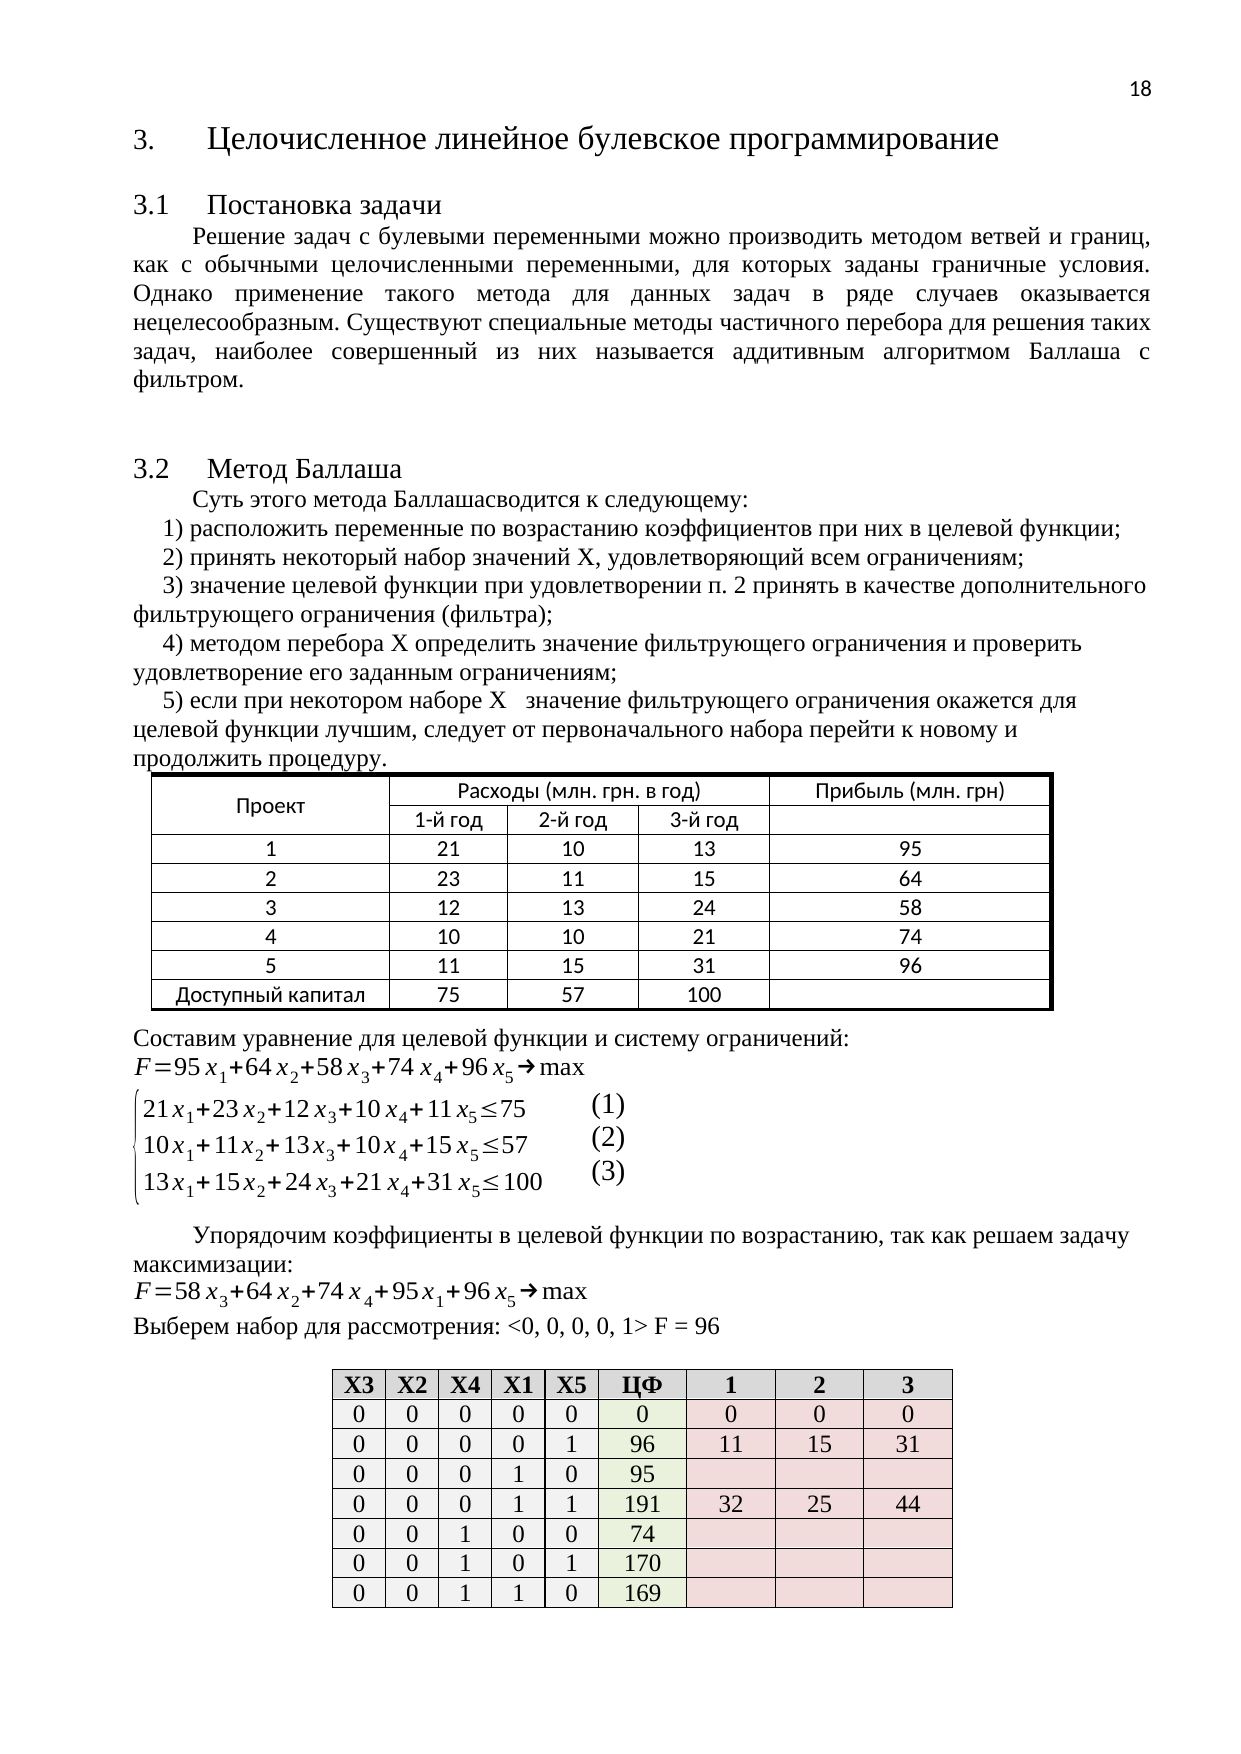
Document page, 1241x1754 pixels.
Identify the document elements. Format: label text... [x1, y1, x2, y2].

table_cell 0 [333, 1578, 385, 1607]
table_cell 95 [770, 835, 1049, 863]
text Суть этого метода Баллашасводится к следующему: [133, 484, 1152, 513]
table_cell 0 [386, 1549, 438, 1577]
table_header 2 [776, 1370, 863, 1398]
table_cell 0 [386, 1519, 438, 1547]
subtitle 3. Целочисленное линейное булевское программирование [133, 118, 1152, 156]
table_cell 10 [390, 922, 507, 950]
table_cell 24 [639, 893, 769, 921]
table_cell [687, 1578, 775, 1607]
table_cell 11 [390, 951, 507, 979]
text 4) методом перебора X определить значение фильтрующего ограничения и проверить удовлетворение его заданным ограничениям; [133, 628, 1152, 686]
text 3) значение целевой функции при удовлетворении п. 2 принять в качестве дополнительного фильтрующего ограничения (фильтра); [133, 571, 1152, 628]
table_cell 96 [770, 951, 1049, 979]
table_cell 2-й год [508, 806, 638, 833]
table_header X2 [386, 1370, 438, 1398]
table_cell 0 [386, 1578, 438, 1607]
table_header ЦФ [599, 1370, 686, 1398]
subtitle 3.1 Постановка задачи [133, 187, 1152, 221]
table_cell [864, 1549, 952, 1577]
table_header 1 [687, 1370, 775, 1398]
table_cell [776, 1578, 863, 1607]
table_cell 31 [864, 1429, 952, 1458]
table_cell 57 [508, 980, 638, 1008]
text (1) [133, 1086, 1152, 1119]
table_cell 1 [492, 1489, 544, 1518]
table_cell 21 [390, 835, 507, 863]
table_cell 0 [546, 1400, 598, 1428]
table_cell 0 [776, 1400, 863, 1428]
table_header Проект [152, 777, 389, 833]
table_cell 1 [152, 835, 389, 863]
table_header X4 [439, 1370, 491, 1398]
table_cell [864, 1459, 952, 1488]
table_cell 0 [333, 1459, 385, 1488]
table_cell 3-й год [639, 806, 769, 833]
table_cell 1 [546, 1489, 598, 1518]
text 1) расположить переменные по возрастанию коэффициентов при них в целевой функции; [133, 513, 1152, 542]
table_cell 96 [599, 1429, 686, 1458]
table_cell 0 [492, 1400, 544, 1428]
table_cell 0 [386, 1400, 438, 1428]
table_cell 1 [546, 1549, 598, 1577]
table_cell 0 [439, 1459, 491, 1488]
table_cell 1 [492, 1459, 544, 1488]
table_cell 0 [386, 1489, 438, 1518]
table_cell 191 [599, 1489, 686, 1518]
table_cell 0 [439, 1400, 491, 1428]
text (3) [136, 1153, 1152, 1186]
table_cell [776, 1459, 863, 1488]
table_cell 0 [333, 1519, 385, 1547]
table_cell 95 [599, 1459, 686, 1488]
table_cell 1 [439, 1549, 491, 1577]
table_cell 0 [492, 1549, 544, 1577]
table_header Расходы (млн. грн. в год) [390, 777, 769, 804]
table_cell 11 [508, 864, 638, 892]
table_cell 1 [439, 1519, 491, 1547]
table_cell 4 [152, 922, 389, 950]
table_cell 1-й год [390, 806, 507, 833]
table_cell [770, 806, 1049, 833]
table_cell 0 [333, 1549, 385, 1577]
text Выберем набор для рассмотрения: <0, 0, 0, 0, 1> F = 96 [133, 1311, 1152, 1340]
table_cell 0 [546, 1519, 598, 1547]
table_cell 44 [864, 1489, 952, 1518]
table_header X3 [333, 1370, 385, 1398]
text Решение задач с булевыми переменными можно производить методом ветвей и границ, как с обычными целочисленными переменными, для которых заданы граничные условия. Однако применение такого метода для данных задач в ряде случаев оказывается нецелесообразным. Существуют специальные методы частичного перебора для решения таких задач, наиболее совершенный из них называется аддитивным алгоритмом Баллаша с фильтром. [133, 221, 1152, 393]
text Составим уравнение для целевой функции и систему ограничений: [133, 1023, 1152, 1052]
table_cell 169 [599, 1578, 686, 1607]
table_cell 13 [639, 835, 769, 863]
table_cell 0 [439, 1429, 491, 1458]
table_cell 170 [599, 1549, 686, 1577]
table_cell 0 [386, 1459, 438, 1488]
table_cell 3 [152, 893, 389, 921]
table_cell [864, 1519, 952, 1547]
table_header X5 [546, 1370, 598, 1398]
table_cell [776, 1519, 863, 1547]
text 5) если при некотором наборе X значение фильтрующего ограничения окажется для целевой функции лучшим, следует от первоначального набора перейти к новому и продолжить процедуру. [133, 686, 1152, 772]
table_header 3 [864, 1370, 952, 1398]
table_cell 15 [639, 864, 769, 892]
table_cell 64 [770, 864, 1049, 892]
table_cell 74 [599, 1519, 686, 1547]
text 2) принять некоторый набор значений X, удовлетворяющий всем ограничениям; [133, 542, 1152, 571]
table_cell 0 [687, 1400, 775, 1428]
table_cell 2 [152, 864, 389, 892]
table_cell 0 [333, 1400, 385, 1428]
table_cell 0 [333, 1429, 385, 1458]
table_cell 10 [508, 922, 638, 950]
table_cell 0 [599, 1400, 686, 1428]
table_cell 21 [639, 922, 769, 950]
table_cell 1 [439, 1578, 491, 1607]
table_cell 0 [546, 1578, 598, 1607]
table_cell [687, 1519, 775, 1547]
table_cell 25 [776, 1489, 863, 1518]
table_cell 0 [333, 1489, 385, 1518]
table_header X1 [492, 1370, 544, 1398]
table_cell 13 [508, 893, 638, 921]
table_cell [687, 1549, 775, 1577]
table_cell 11 [687, 1429, 775, 1458]
table_cell 75 [390, 980, 507, 1008]
table_cell [864, 1578, 952, 1607]
table_cell 58 [770, 893, 1049, 921]
table_cell 0 [864, 1400, 952, 1428]
table_cell 0 [492, 1519, 544, 1547]
table_cell 5 [152, 951, 389, 979]
table_header Прибыль (млн. грн) [770, 777, 1049, 804]
table_cell 1 [546, 1429, 598, 1458]
table_cell 0 [439, 1489, 491, 1518]
table_cell 0 [492, 1429, 544, 1458]
table_cell [770, 980, 1049, 1008]
table_cell 15 [776, 1429, 863, 1458]
table_cell [776, 1549, 863, 1577]
table_cell 12 [390, 893, 507, 921]
table_cell [687, 1459, 775, 1488]
table_cell 15 [508, 951, 638, 979]
table_cell 0 [386, 1429, 438, 1458]
text (2) [133, 1119, 1152, 1153]
table_cell 74 [770, 922, 1049, 950]
table_cell 23 [390, 864, 507, 892]
table_cell 32 [687, 1489, 775, 1518]
table_cell 10 [508, 835, 638, 863]
subtitle 3.2 Метод Баллаша [133, 451, 1152, 484]
table_cell 100 [639, 980, 769, 1008]
table_cell 0 [546, 1459, 598, 1488]
table_cell 1 [492, 1578, 544, 1607]
table_cell 31 [639, 951, 769, 979]
table_cell Доступный капитал [152, 980, 389, 1008]
text Упорядочим коэффициенты в целевой функции по возрастанию, так как решаем задачу максимизации: [133, 1220, 1152, 1277]
